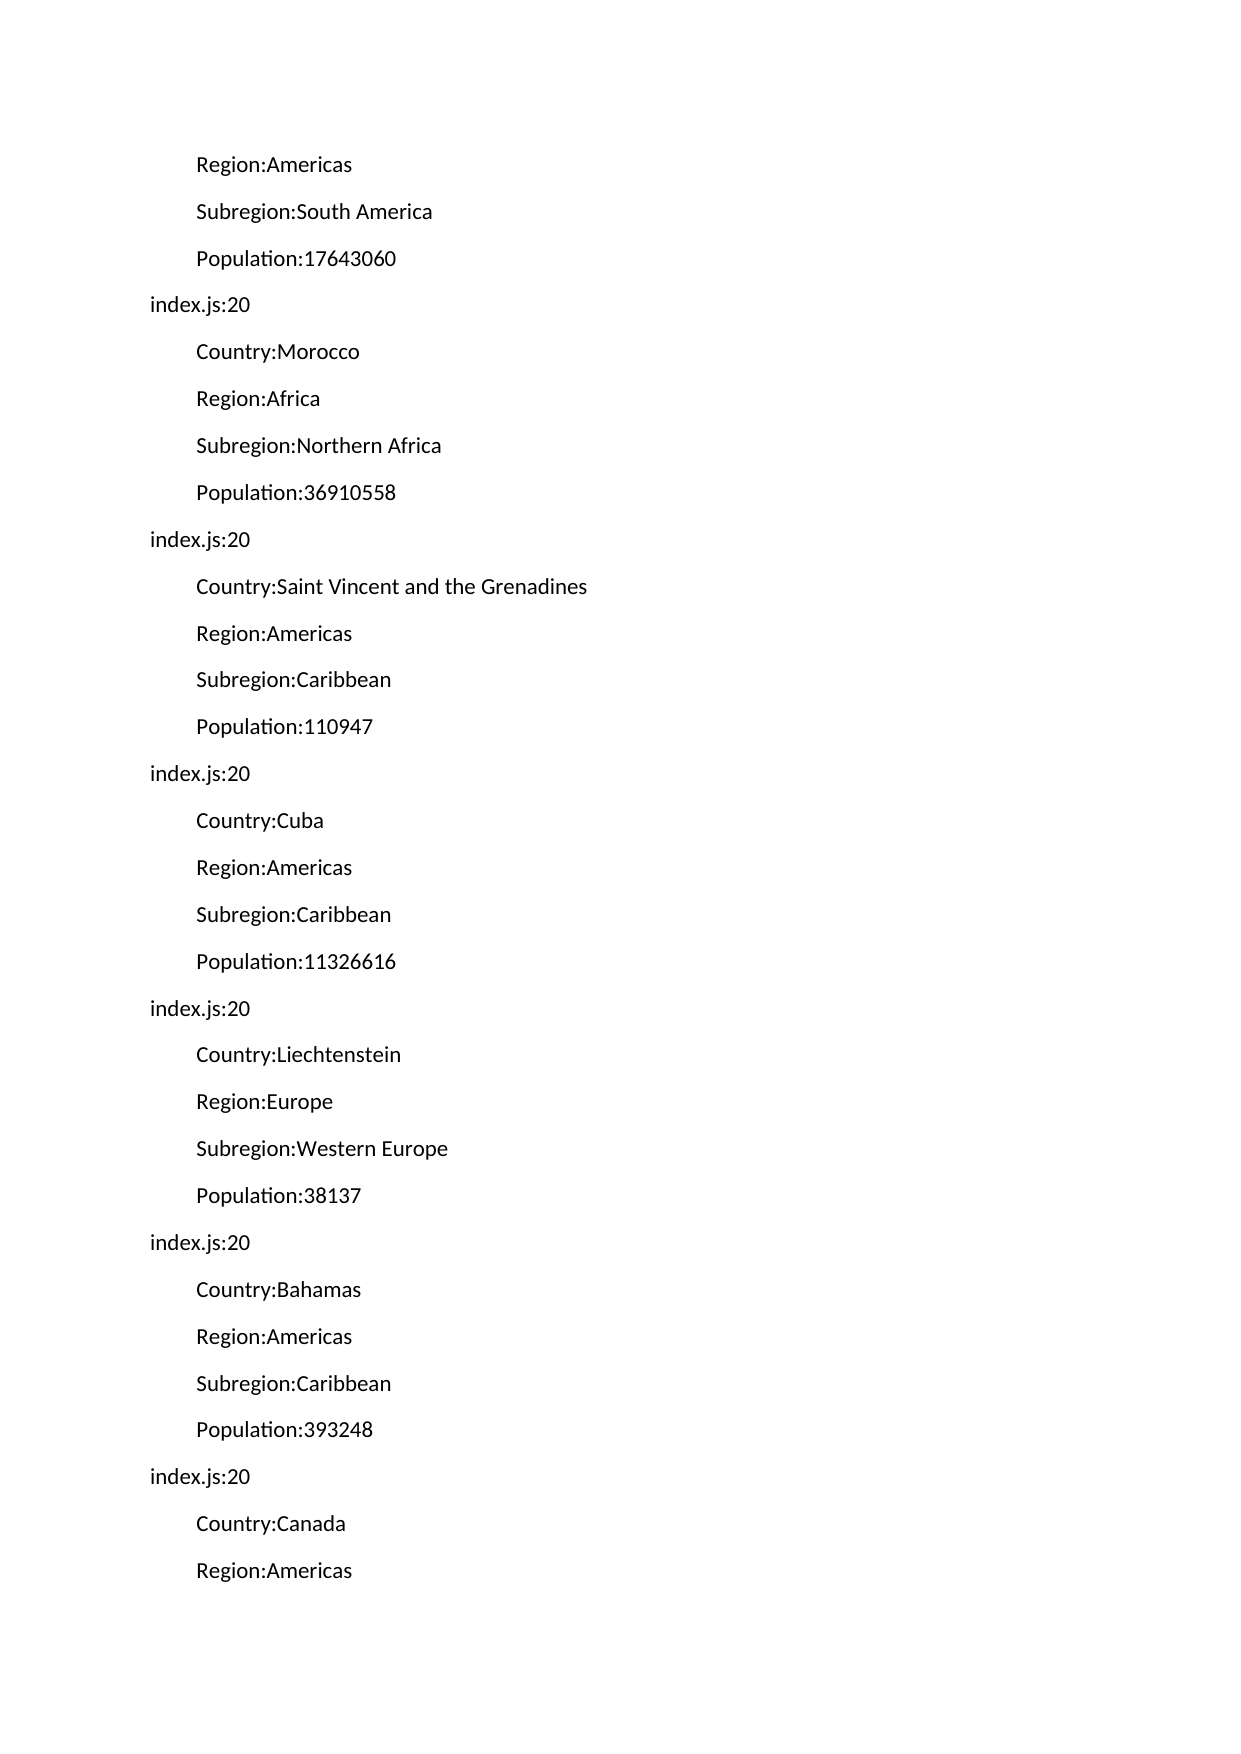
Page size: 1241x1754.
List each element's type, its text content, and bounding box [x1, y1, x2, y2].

text Subregion:South America [150, 197, 1090, 225]
text Region:Americas [150, 853, 1090, 881]
text Country:Cuba [150, 806, 1090, 834]
text Country:Saint Vincent and the Grenadines [150, 572, 1090, 600]
text Subregion:Caribbean [150, 666, 1090, 694]
text Population:110947 [150, 712, 1090, 741]
text Country:Morocco [150, 337, 1090, 366]
text Region:Americas [150, 1322, 1090, 1350]
text Population:393248 [150, 1416, 1090, 1444]
text Subregion:Western Europe [150, 1134, 1090, 1162]
text Population:36910558 [150, 478, 1090, 506]
text Country:Canada [150, 1509, 1090, 1537]
text index.js:20 [150, 525, 1090, 553]
text Subregion:Caribbean [150, 900, 1090, 928]
text Subregion:Caribbean [150, 1369, 1090, 1397]
text index.js:20 [150, 994, 1090, 1022]
text Region:Americas [150, 150, 1090, 178]
text Region:Americas [150, 619, 1090, 647]
text Region:Americas [150, 1556, 1090, 1584]
text Population:38137 [150, 1181, 1090, 1209]
text index.js:20 [150, 1228, 1090, 1256]
text Population:17643060 [150, 244, 1090, 272]
text Region:Europe [150, 1087, 1090, 1116]
text index.js:20 [150, 759, 1090, 787]
text Subregion:Northern Africa [150, 431, 1090, 459]
text Country:Bahamas [150, 1275, 1090, 1303]
text index.js:20 [150, 1462, 1090, 1491]
text Region:Africa [150, 384, 1090, 412]
text Population:11326616 [150, 947, 1090, 975]
text Country:Liechtenstein [150, 1041, 1090, 1069]
text index.js:20 [150, 291, 1090, 319]
